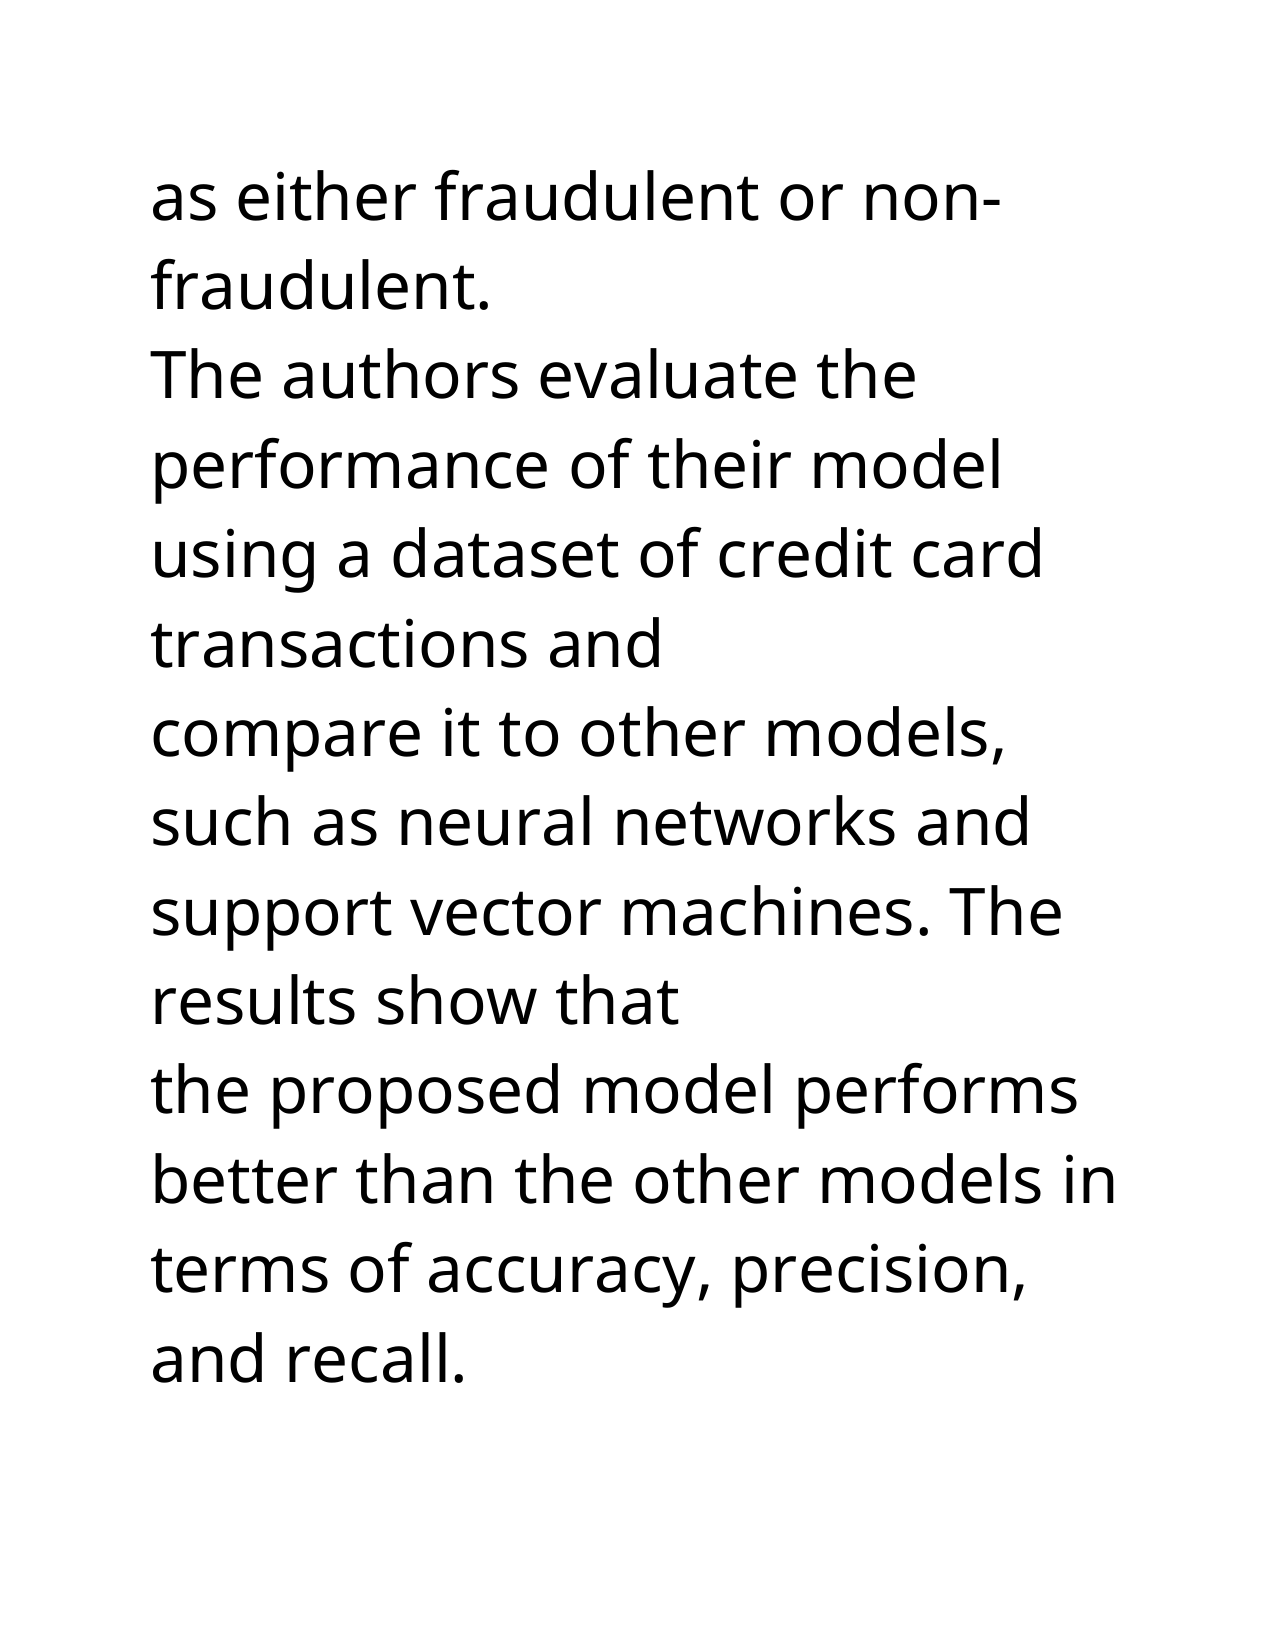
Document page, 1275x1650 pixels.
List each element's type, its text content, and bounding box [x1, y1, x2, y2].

text The authors evaluate the performance of their model using a dataset of credit card transactions and [150, 329, 1125, 686]
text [150, 150, 1125, 329]
text the proposed model performs better than the other models in terms of accuracy, precision, and recall. [150, 1044, 1125, 1401]
text compare it to other models, such as neural networks and support vector machines. The results show that [150, 686, 1125, 1044]
